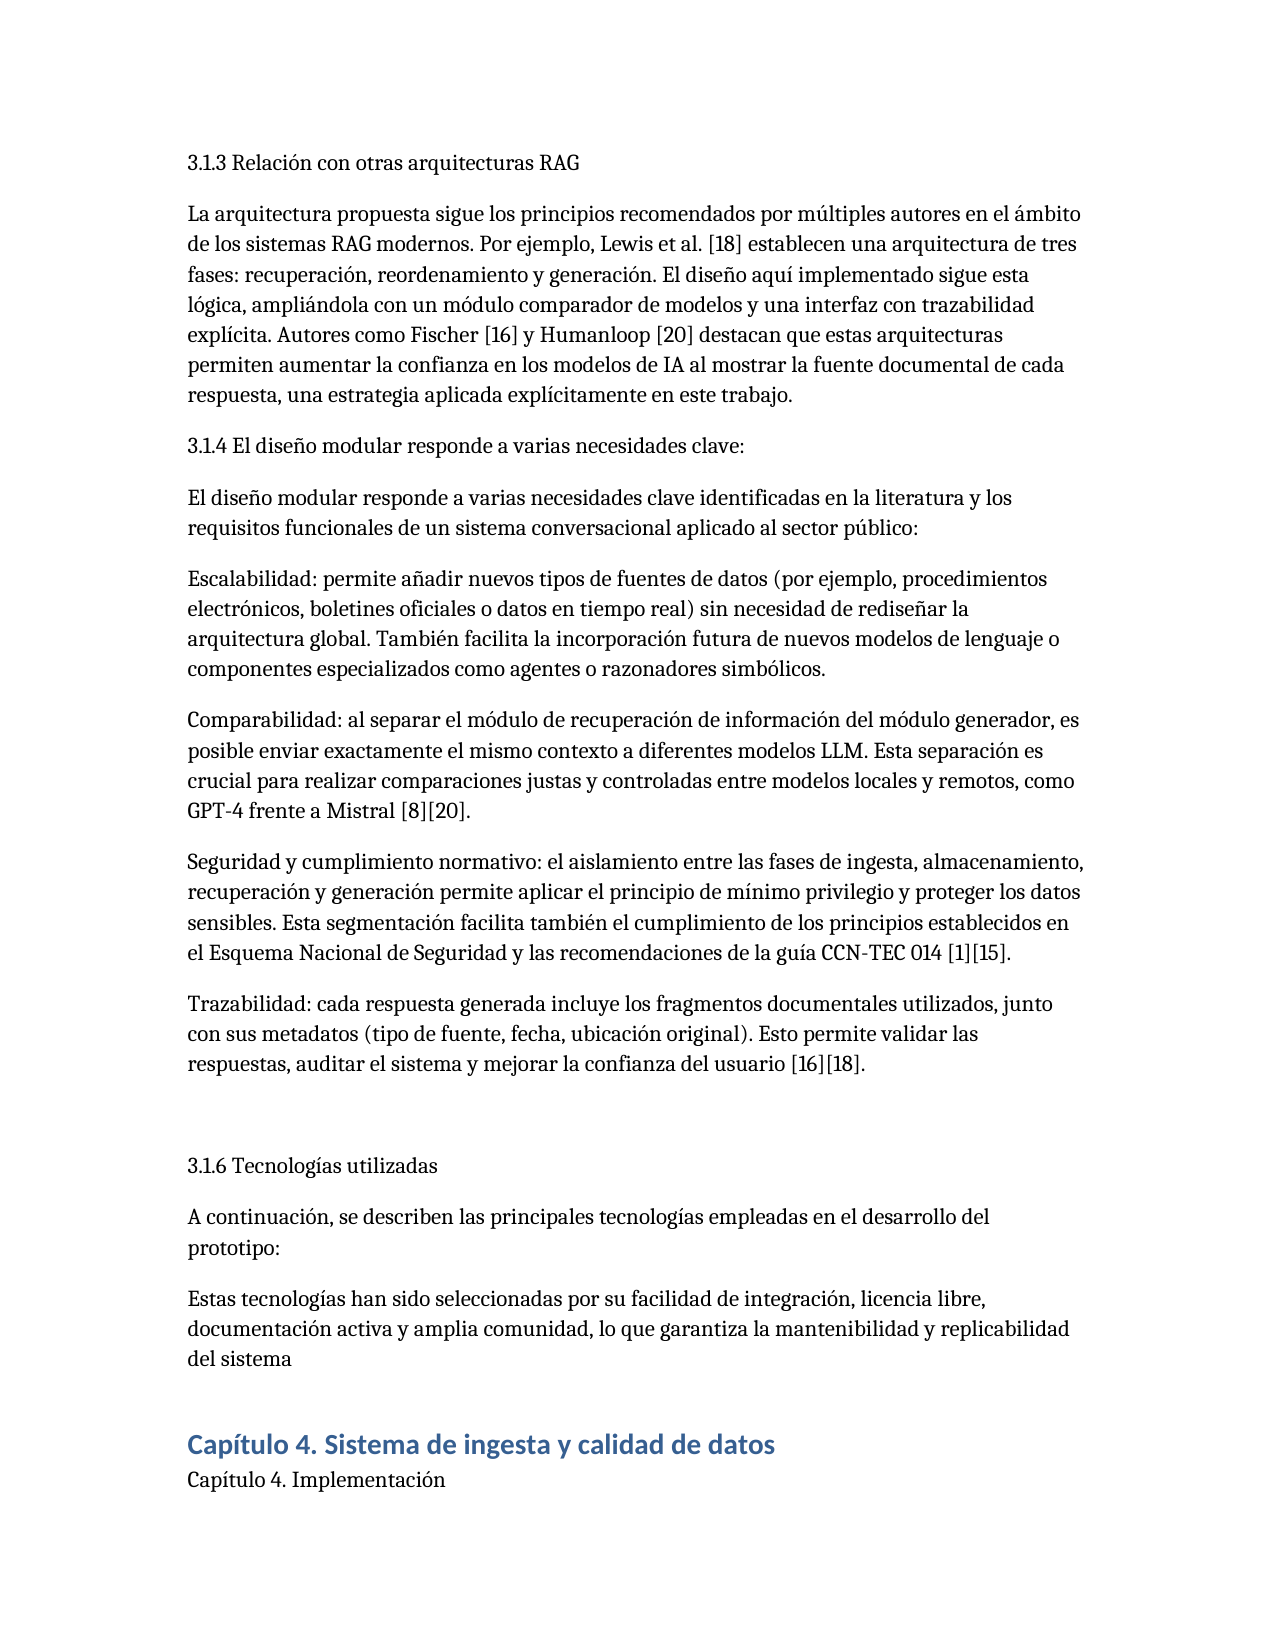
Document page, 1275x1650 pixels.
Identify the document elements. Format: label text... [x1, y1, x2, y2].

text 3.1.3 Relación con otras arquitecturas RAG [187, 150, 1087, 176]
text El diseño modular responde a varias necesidades clave identificadas en la literatura y los requisitos funcionales de un sistema conversacional aplicado al sector público: [187, 484, 1087, 541]
text 3.1.6 Tecnologías utilizadas [187, 1153, 1087, 1179]
text A continuación, se describen las principales tecnologías empleadas en el desarrollo del prototipo: [187, 1204, 1087, 1261]
text Comparabilidad: al separar el módulo de recuperación de información del módulo generador, es posible enviar exactamente el mismo contexto a diferentes modelos LLM. Esta separación es crucial para realizar comparaciones justas y controladas entre modelos locales y remotos, como GPT-4 frente a Mistral [8][20]. [187, 707, 1087, 824]
text Escalabilidad: permite añadir nuevos tipos de fuentes de datos (por ejemplo, procedimientos electrónicos, boletines oficiales o datos en tiempo real) sin necesidad de rediseñar la arquitectura global. También facilita la incorporación futura de nuevos modelos de lenguaje o componentes especializados como agentes o razonadores simbólicos. [187, 566, 1087, 683]
subtitle Capítulo 4. Sistema de ingesta y calidad de datos [187, 1426, 1087, 1462]
text La arquitectura propuesta sigue los principios recomendados por múltiples autores en el ámbito de los sistemas RAG modernos. Por ejemplo, Lewis et al. [18] establecen una arquitectura de tres fases: recuperación, reordenamiento y generación. El diseño aquí implementado sigue esta lógica, ampliándola con un módulo comparador de modelos y una interfaz con trazabilidad explícita. Autores como Fischer [16] y Humanloop [20] destacan que estas arquitecturas permiten aumentar la confianza en los modelos de IA al mostrar la fuente documental de cada respuesta, una estrategia aplicada explícitamente en este trabajo. [187, 201, 1087, 409]
text Capítulo 4. Implementación [187, 1467, 1087, 1493]
text 3.1.4 El diseño modular responde a varias necesidades clave: [187, 433, 1087, 460]
text Estas tecnologías han sido seleccionadas por su facilidad de integración, licencia libre, documentación activa y amplia comunidad, lo que garantiza la mantenibilidad y replicabilidad del sistema [187, 1285, 1087, 1372]
text Trazabilidad: cada respuesta generada incluye los fragmentos documentales utilizados, junto con sus metadatos (tipo de fuente, fecha, ubicación original). Esto permite validar las respuestas, auditar el sistema y mejorar la confianza del usuario [16][18]. [187, 991, 1087, 1077]
text Seguridad y cumplimiento normativo: el aislamiento entre las fases de ingesta, almacenamiento, recuperación y generación permite aplicar el principio de mínimo privilegio y proteger los datos sensibles. Esta segmentación facilita también el cumplimiento de los principios establecidos en el Esquema Nacional de Seguridad y las recomendaciones de la guía CCN-TEC 014 [1][15]. [187, 849, 1087, 966]
